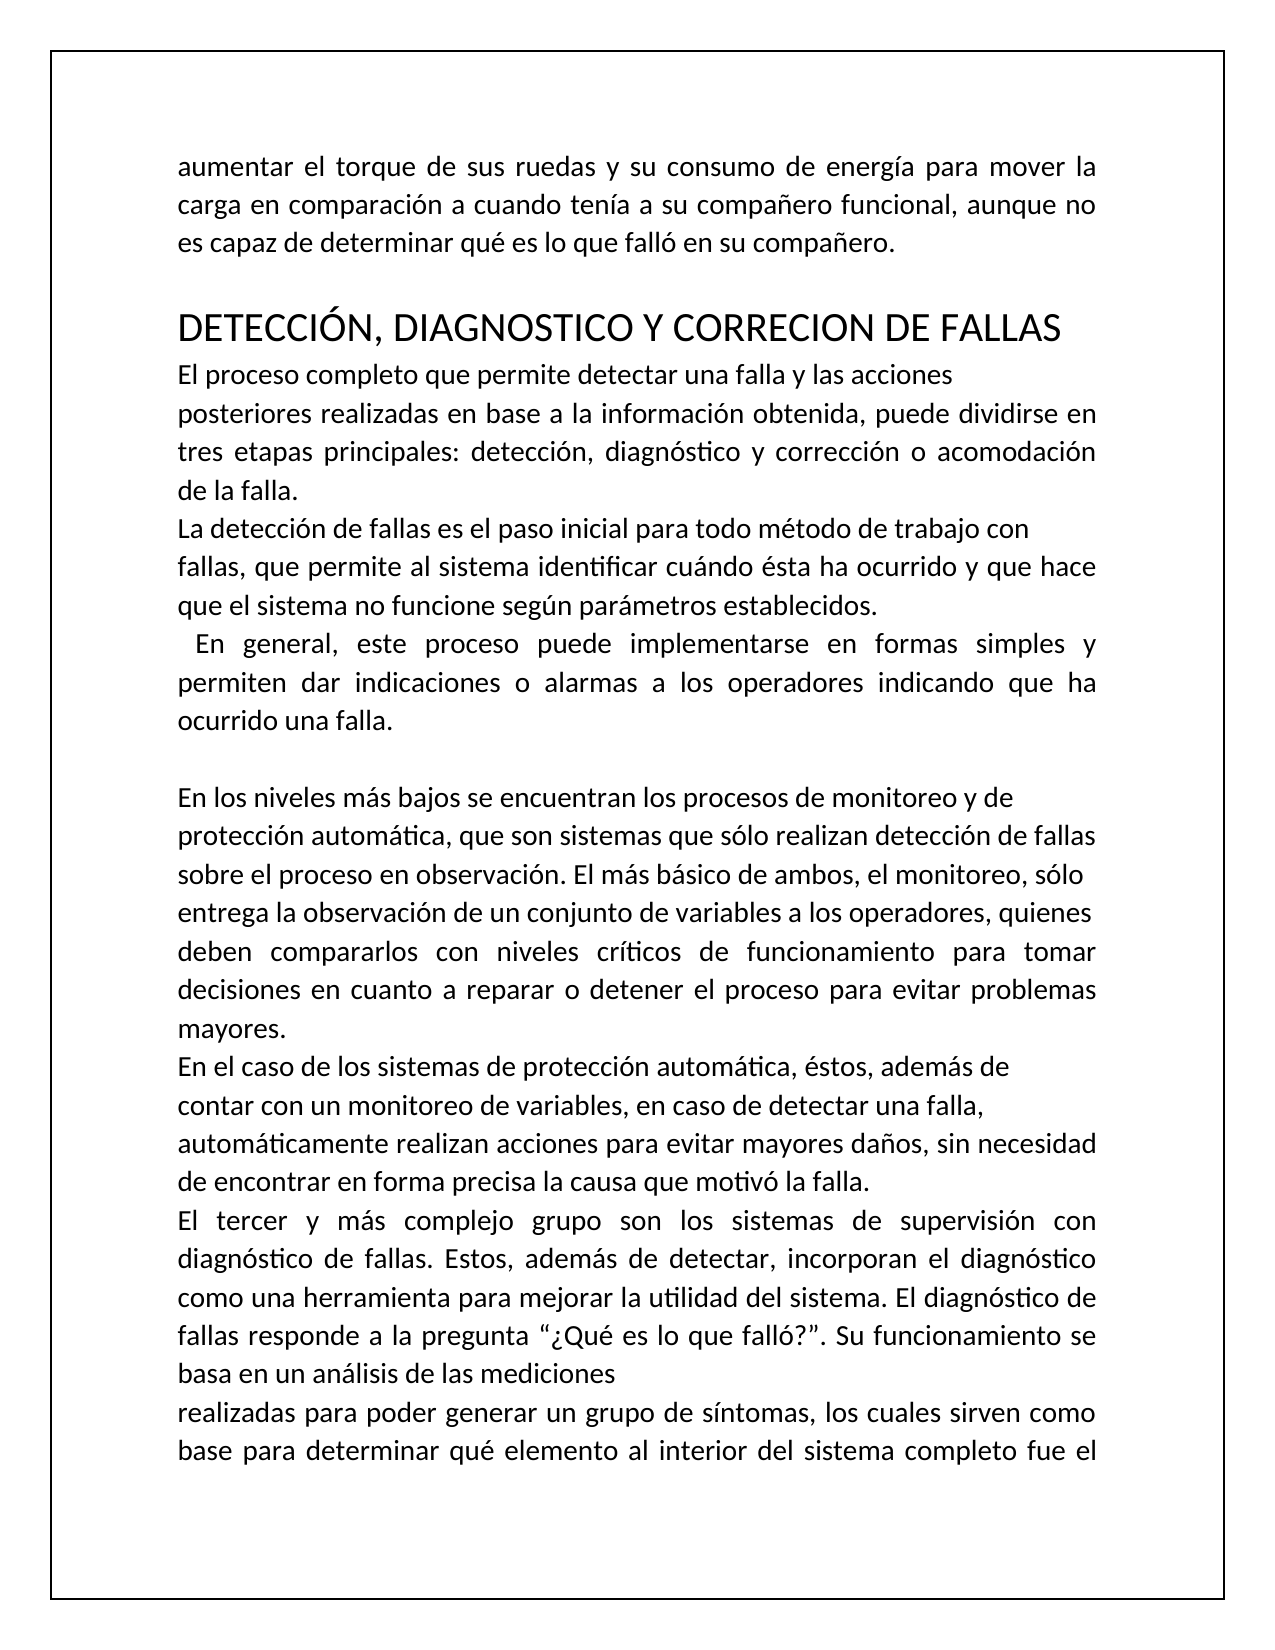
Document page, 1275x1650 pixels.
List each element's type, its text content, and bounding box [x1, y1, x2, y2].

text DETECCIÓN, DIAGNOSTICO Y CORRECION DE FALLAS [177, 301, 1098, 352]
text contar con un monitoreo de variables, en caso de detectar una falla, [177, 1087, 1098, 1122]
text En general, este proceso puede implementarse en formas simples y permiten dar indicaciones o alarmas a los operadores indicando que ha ocurrido una falla. [177, 625, 1098, 738]
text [177, 1394, 1098, 1468]
text En los niveles más bajos se encuentran los procesos de monitoreo y de [177, 779, 1098, 815]
text El proceso completo que permite detectar una falla y las acciones [177, 356, 1098, 392]
text En el caso de los sistemas de protección automática, éstos, además de [177, 1048, 1098, 1084]
text protección automática, que son sistemas que sólo realizan detección de fallas [177, 817, 1098, 853]
text deben compararlos con niveles críticos de funcionamiento para tomar decisiones en cuanto a reparar o detener el proceso para evitar problemas mayores. [177, 933, 1098, 1045]
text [177, 148, 1098, 260]
text entrega la observación de un conjunto de variables a los operadores, quienes [177, 894, 1098, 930]
text La detección de fallas es el paso inicial para todo método de trabajo con [177, 510, 1098, 546]
text sobre el proceso en observación. El más básico de ambos, el monitoreo, sólo [177, 856, 1098, 892]
text posteriores realizadas en base a la información obtenida, puede dividirse en tres etapas principales: detección, diagnóstico y corrección o acomodación de la falla. [177, 395, 1098, 507]
text El tercer y más complejo grupo son los sistemas de supervisión con diagnóstico de fallas. Estos, además de detectar, incorporan el diagnóstico como una herramienta para mejorar la utilidad del sistema. El diagnóstico de fallas responde a la pregunta “¿Qué es lo que falló?”. Su funcionamiento se basa en un análisis de las mediciones [177, 1202, 1098, 1391]
text automáticamente realizan acciones para evitar mayores daños, sin necesidad de encontrar en forma precisa la causa que motivó la falla. [177, 1125, 1098, 1199]
text fallas, que permite al sistema identificar cuándo ésta ha ocurrido y que hace que el sistema no funcione según parámetros establecidos. [177, 548, 1098, 622]
